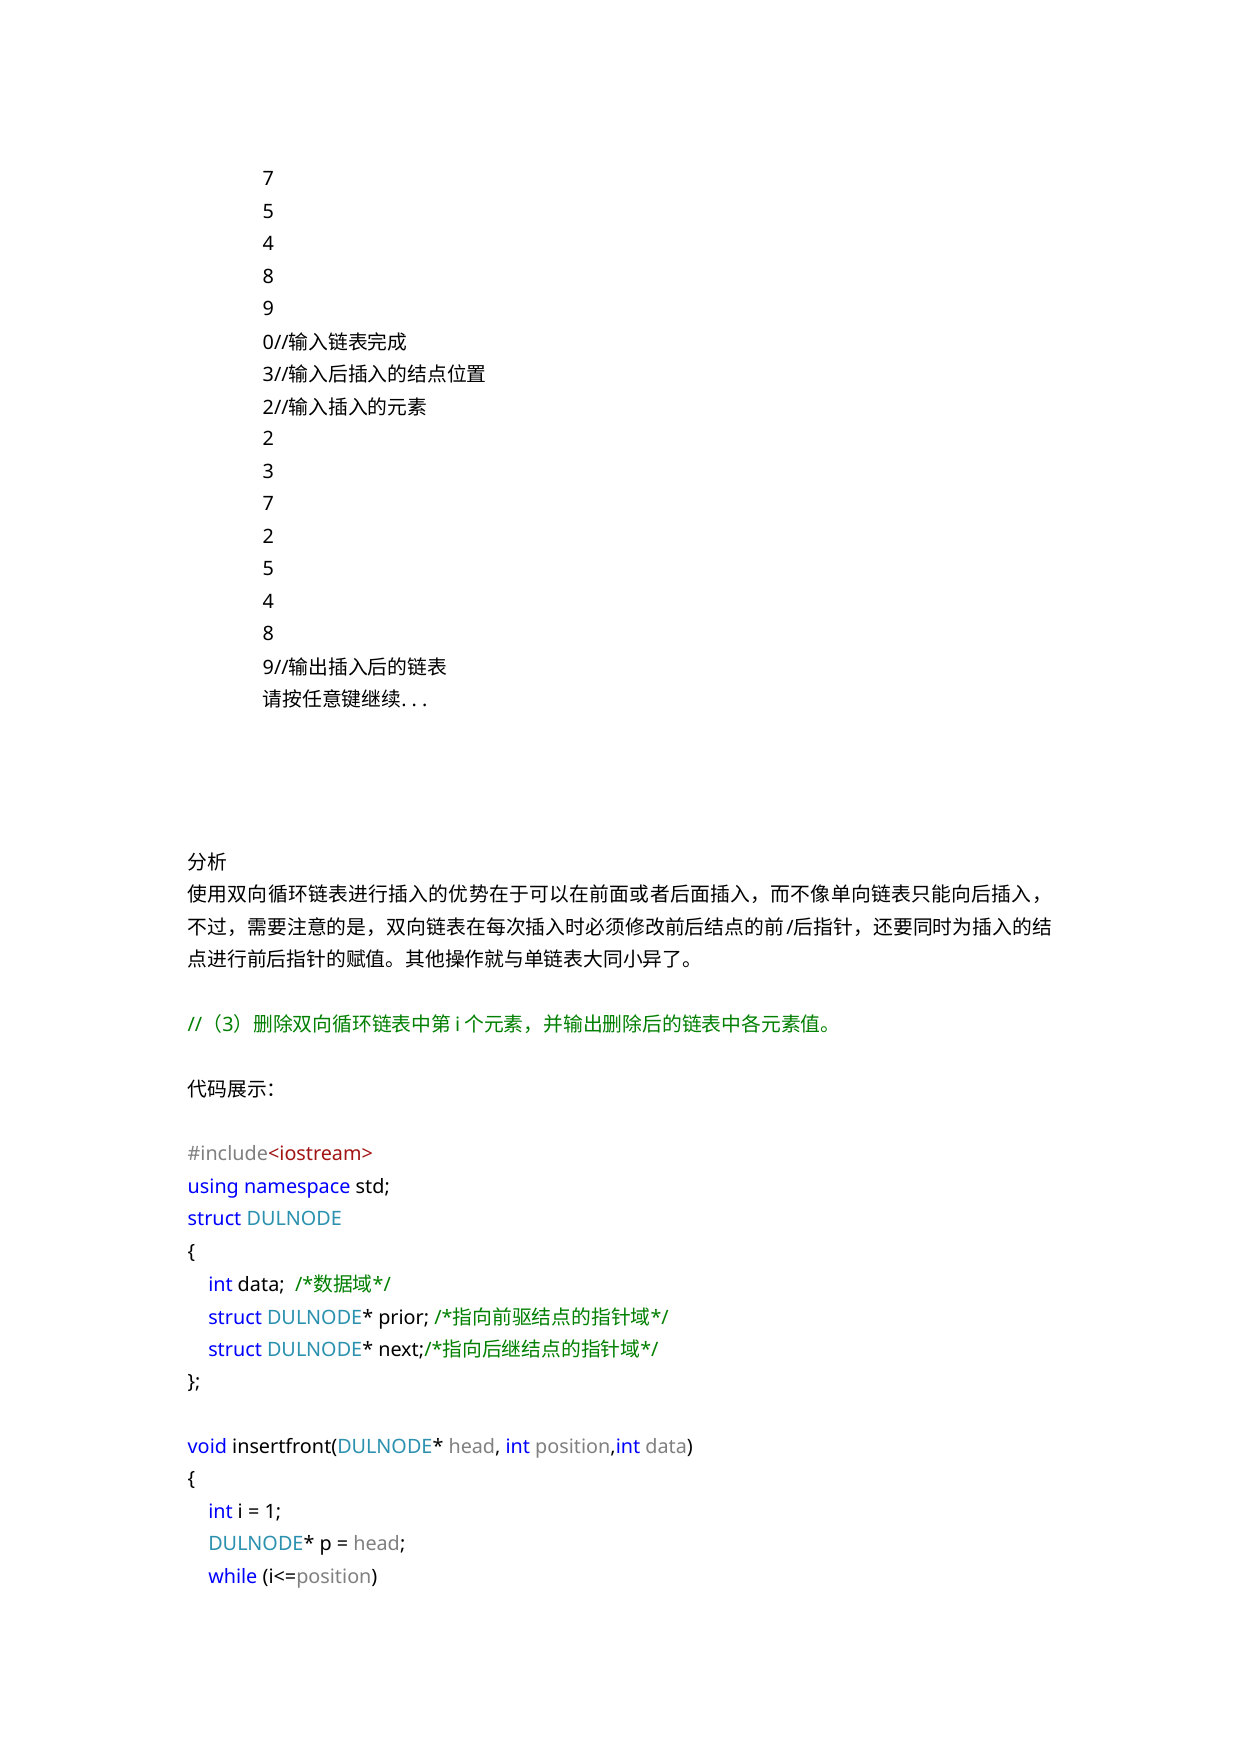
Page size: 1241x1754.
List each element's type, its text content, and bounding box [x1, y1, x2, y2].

list 4 [262, 584, 1053, 617]
list 5 [262, 194, 1053, 227]
text int i = 1; [187, 1494, 1053, 1527]
list 5 [262, 552, 1053, 584]
text using namespace std; [187, 1169, 1053, 1202]
text 分析 [187, 844, 1053, 877]
text }; [187, 1364, 1053, 1397]
list 7 [262, 162, 1053, 194]
list 2 [262, 422, 1053, 454]
list 8 [262, 259, 1053, 292]
list 请按任意键继续. . . [262, 682, 1053, 714]
list 3 [262, 454, 1053, 487]
list 2 [262, 519, 1053, 552]
list 7 [262, 487, 1053, 519]
text struct DULNODE* prior; /*指向前驱结点的指针域*/ [187, 1299, 1053, 1332]
text { [187, 1462, 1053, 1494]
text struct DULNODE [187, 1202, 1053, 1234]
text while (i<=position) [187, 1559, 1053, 1592]
text 使用双向循环链表进行插入的优势在于可以在前面或者后面插入，而不像单向链表只能向后插入，不过，需要注意的是，双向链表在每次插入时必须修改前后结点的前/后指针，还要同时为插入的结点进行前后指针的赋值。其他操作就与单链表大同小异了。 [187, 877, 1053, 974]
text int data; /*数据域*/ [187, 1267, 1053, 1299]
text 2//输入插入的元素 [219, 389, 1053, 422]
list 3//输入后插入的结点位置 [262, 357, 1053, 389]
list 9 [262, 292, 1053, 324]
text 代码展示： [187, 1072, 1053, 1104]
text { [187, 1234, 1053, 1267]
text #include<iostream> [187, 1137, 1053, 1169]
list 8 [262, 617, 1053, 649]
list 4 [262, 227, 1053, 259]
text struct DULNODE* next;/*指向后继结点的指针域*/ [187, 1332, 1053, 1364]
text //（3）删除双向循环链表中第i个元素，并输出删除后的链表中各元素值。 [187, 1007, 1053, 1039]
text DULNODE* p = head; [187, 1527, 1053, 1559]
text 9//输出插入后的链表 [219, 649, 1053, 682]
text void insertfront(DULNODE* head, int position,int data) [187, 1429, 1053, 1462]
list 0//输入链表完成 [262, 324, 1053, 357]
